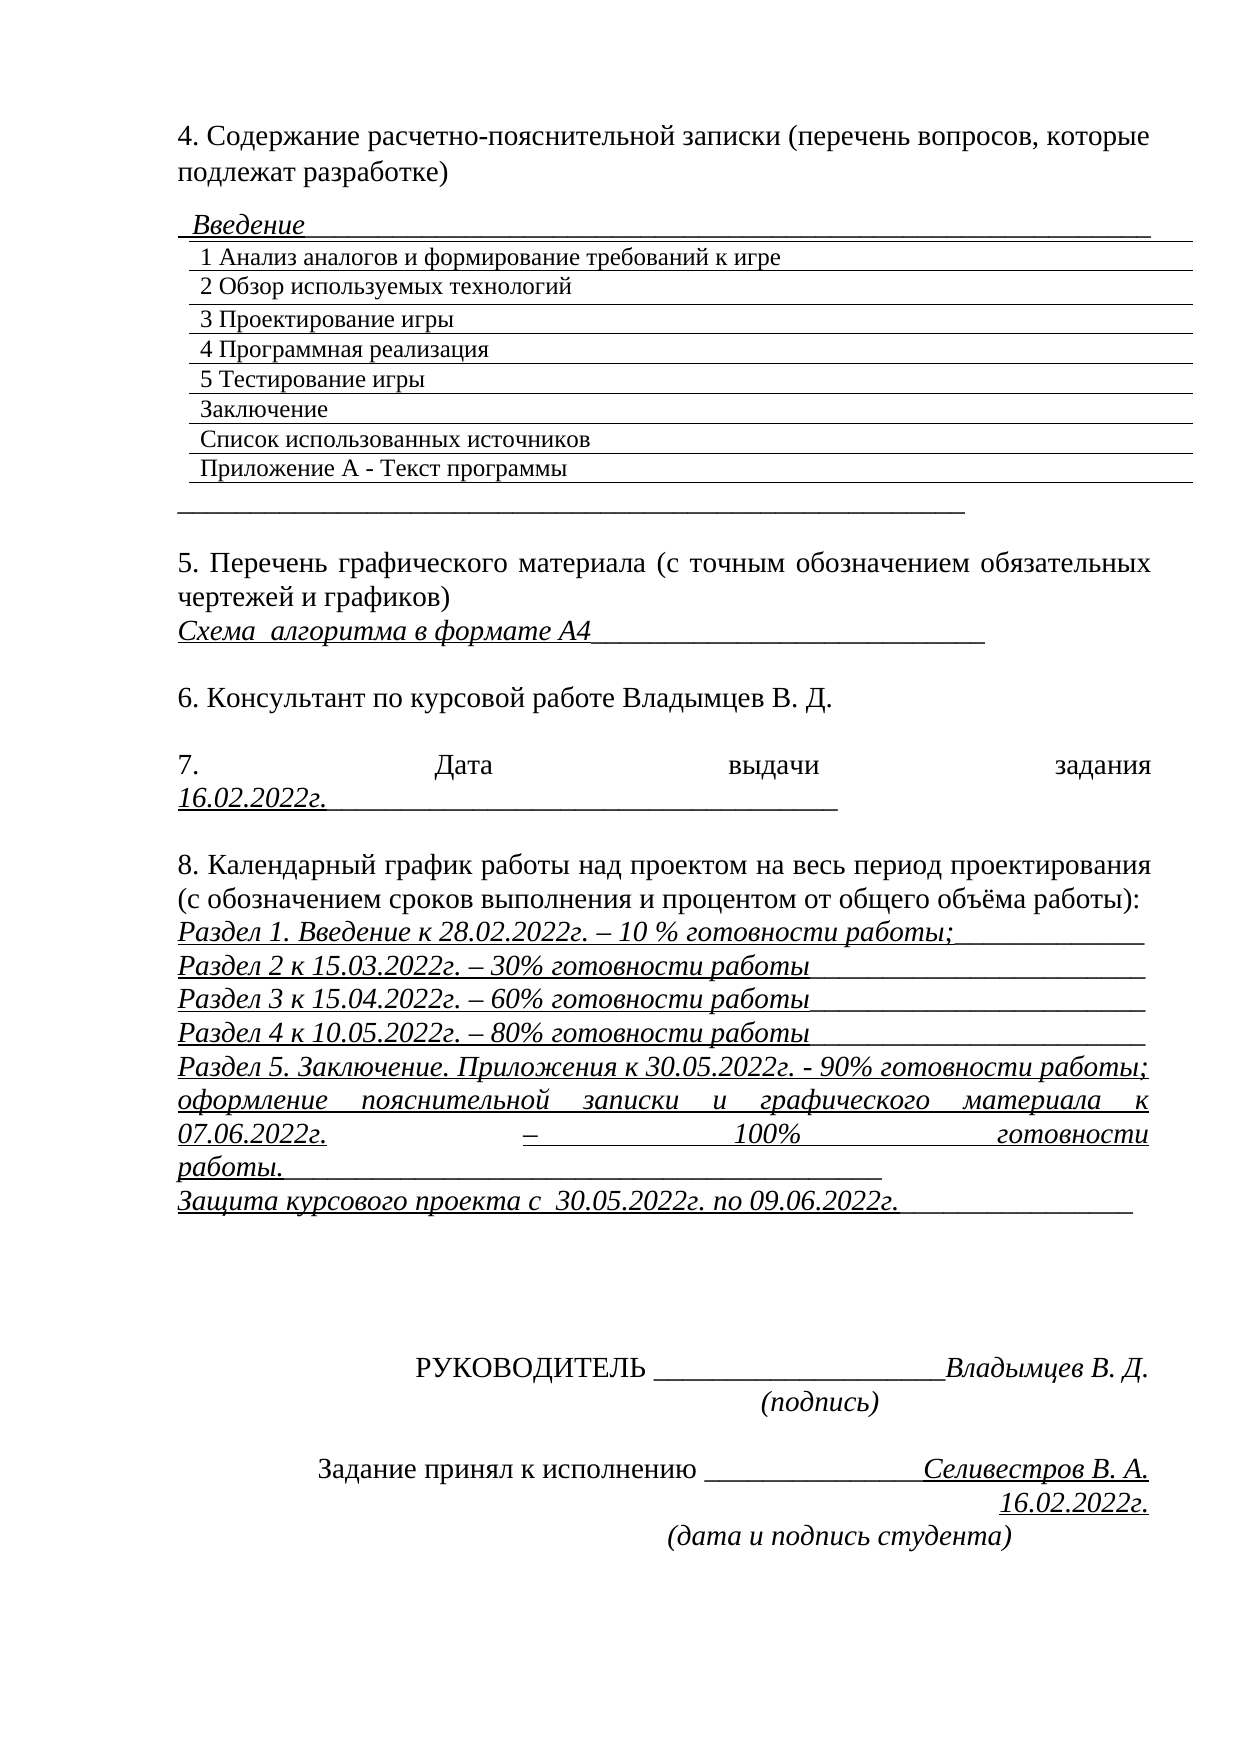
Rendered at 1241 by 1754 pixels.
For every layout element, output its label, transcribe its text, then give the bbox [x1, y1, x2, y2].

text 7. Дата выдачи задания 16.02.2022г.___________________________________ [177, 747, 1152, 814]
text ______________________________________________________ [177, 483, 1152, 517]
text Раздел 3 к 15.04.2022г. – 60% готовности работы_______________________ [177, 982, 1152, 1015]
text (подпись) [177, 1384, 1152, 1418]
text Задание принял к исполнению _______________Селивестров В. А. 16.02.2022г. [177, 1451, 1152, 1518]
table_cell 3 Проектирование игры [189, 305, 1192, 333]
text Схема алгоритма в формате А4___________________________ [177, 613, 1152, 646]
text Раздел 4 к 10.05.2022г. – 80% готовности работы_______________________ [177, 1015, 1152, 1049]
table_cell 2 Обзор используемых технологий [189, 271, 1192, 303]
text 8. Календарный график работы над проектом на весь период проектирования (с обозначением сроков выполнения и процентом от общего объёма работы): [177, 847, 1152, 914]
text Введение__________________________________________________________ [177, 207, 1152, 241]
text РУКОВОДИТЕЛЬ ____________________Владымцев В. Д. [177, 1351, 1152, 1384]
table_cell 4 Программная реализация [189, 334, 1192, 363]
table_cell Список использованных источников [189, 424, 1192, 452]
text Раздел 5. Заключение. Приложения к 30.05.2022г. - 90% готовности работы; [177, 1049, 1152, 1082]
text оформление пояснительной записки и графического материала к 07.06.2022г. – 100% готовности работы._________________________________________ [177, 1082, 1152, 1183]
text Защита курсового проекта с 30.05.2022г. по 09.06.2022г.________________ [177, 1183, 1152, 1216]
text (дата и подпись студента) [177, 1518, 1152, 1552]
table_cell Приложение А - Текст программы [189, 454, 1192, 482]
text Раздел 2 к 15.03.2022г. – 30% готовности работы_______________________ [177, 948, 1152, 982]
text 6. Консультант по курсовой работе Владымцев В. Д. [177, 680, 1152, 713]
text Раздел 1. Введение к 28.02.2022г. – 10 % готовности работы;_____________ [177, 914, 1152, 948]
table_header 1 Анализ аналогов и формирование требований к игре [189, 242, 1192, 270]
text 4. Содержание расчетно-пояснительной записки (перечень вопросов, которые подлежат разработке) [177, 118, 1152, 188]
text 5. Перечень графического материала (с точным обозначением обязательных чертежей и графиков) [177, 546, 1152, 613]
table_cell Заключение [189, 394, 1192, 423]
table_cell 5 Тестирование игры [189, 364, 1192, 393]
